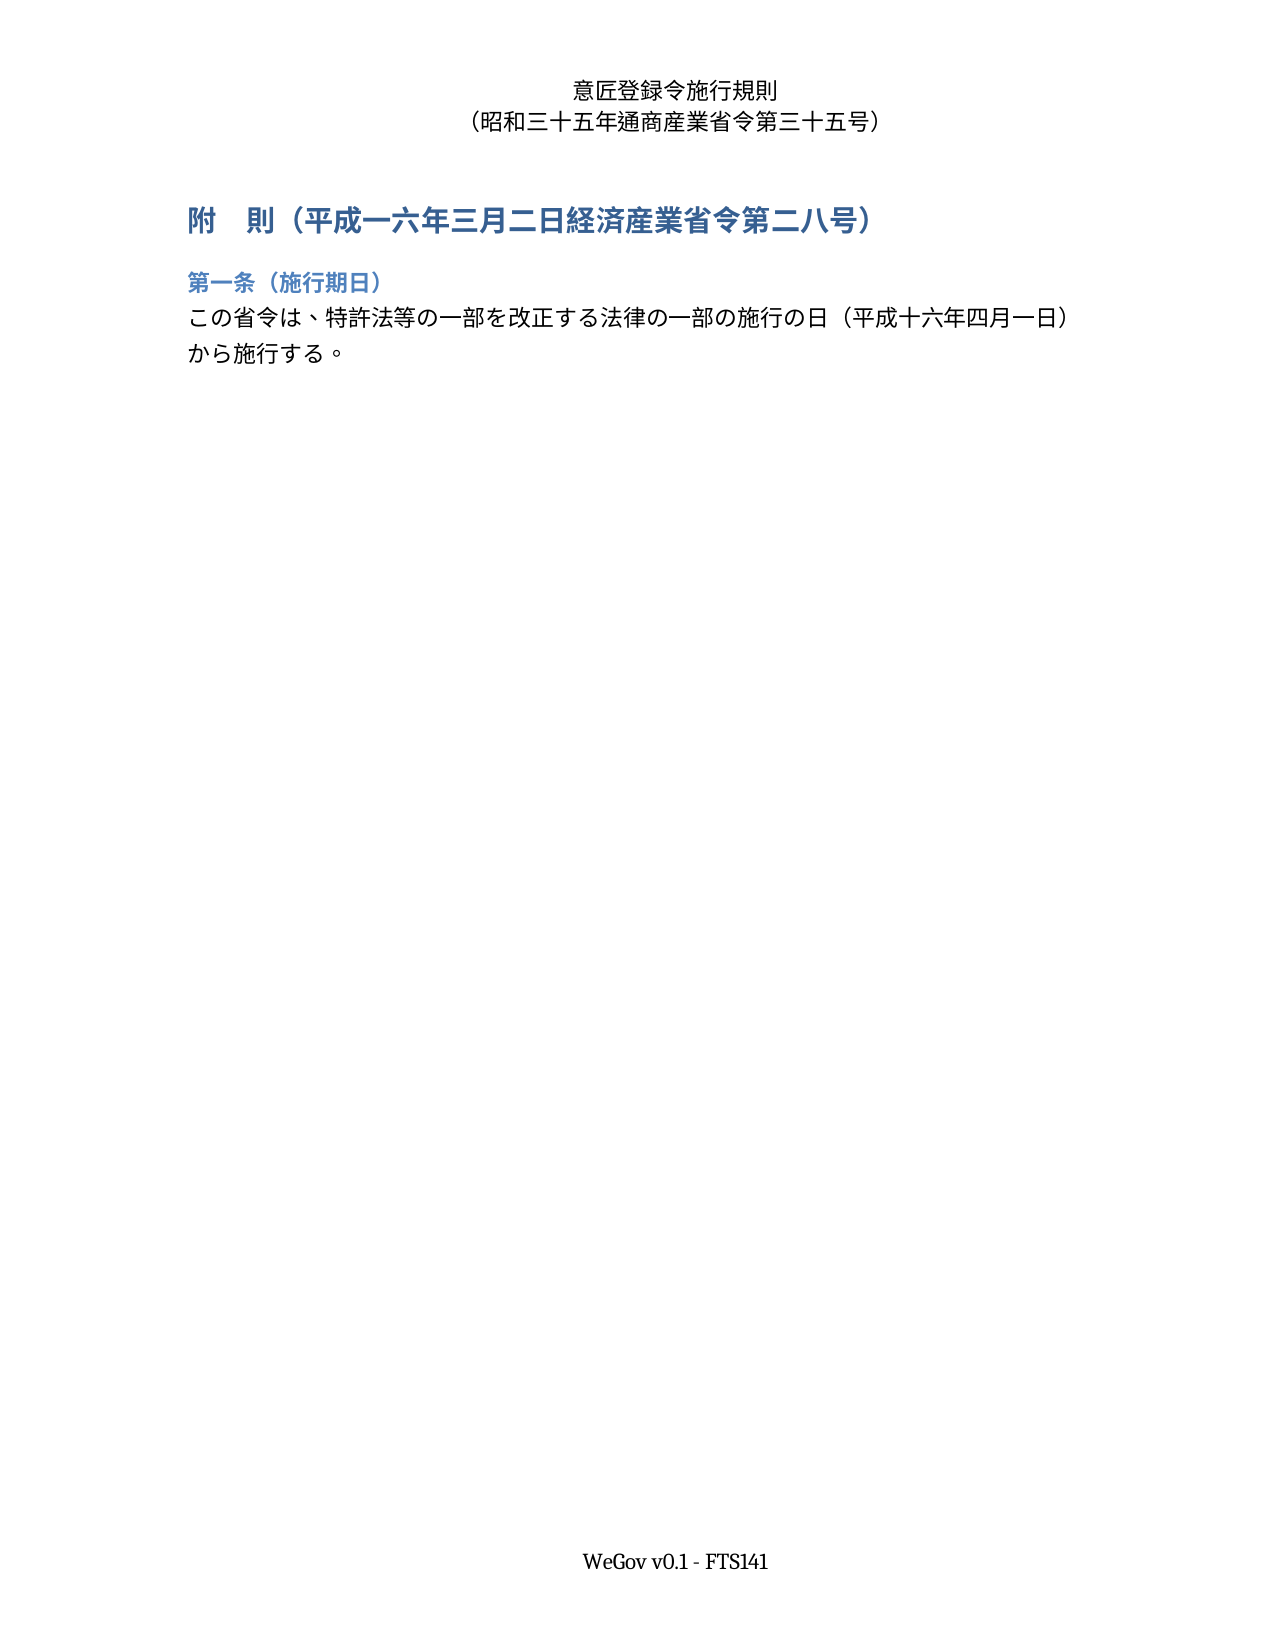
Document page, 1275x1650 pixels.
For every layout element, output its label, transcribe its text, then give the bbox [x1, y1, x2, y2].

subtitle 第一条（施行期日） [187, 266, 1087, 298]
subtitle 附 則（平成一六年三月二日経済産業省令第二八号） [187, 200, 1087, 240]
text この省令は、特許法等の一部を改正する法律の一部の施行の日（平成十六年四月一日）から施行する。 [187, 302, 1087, 369]
